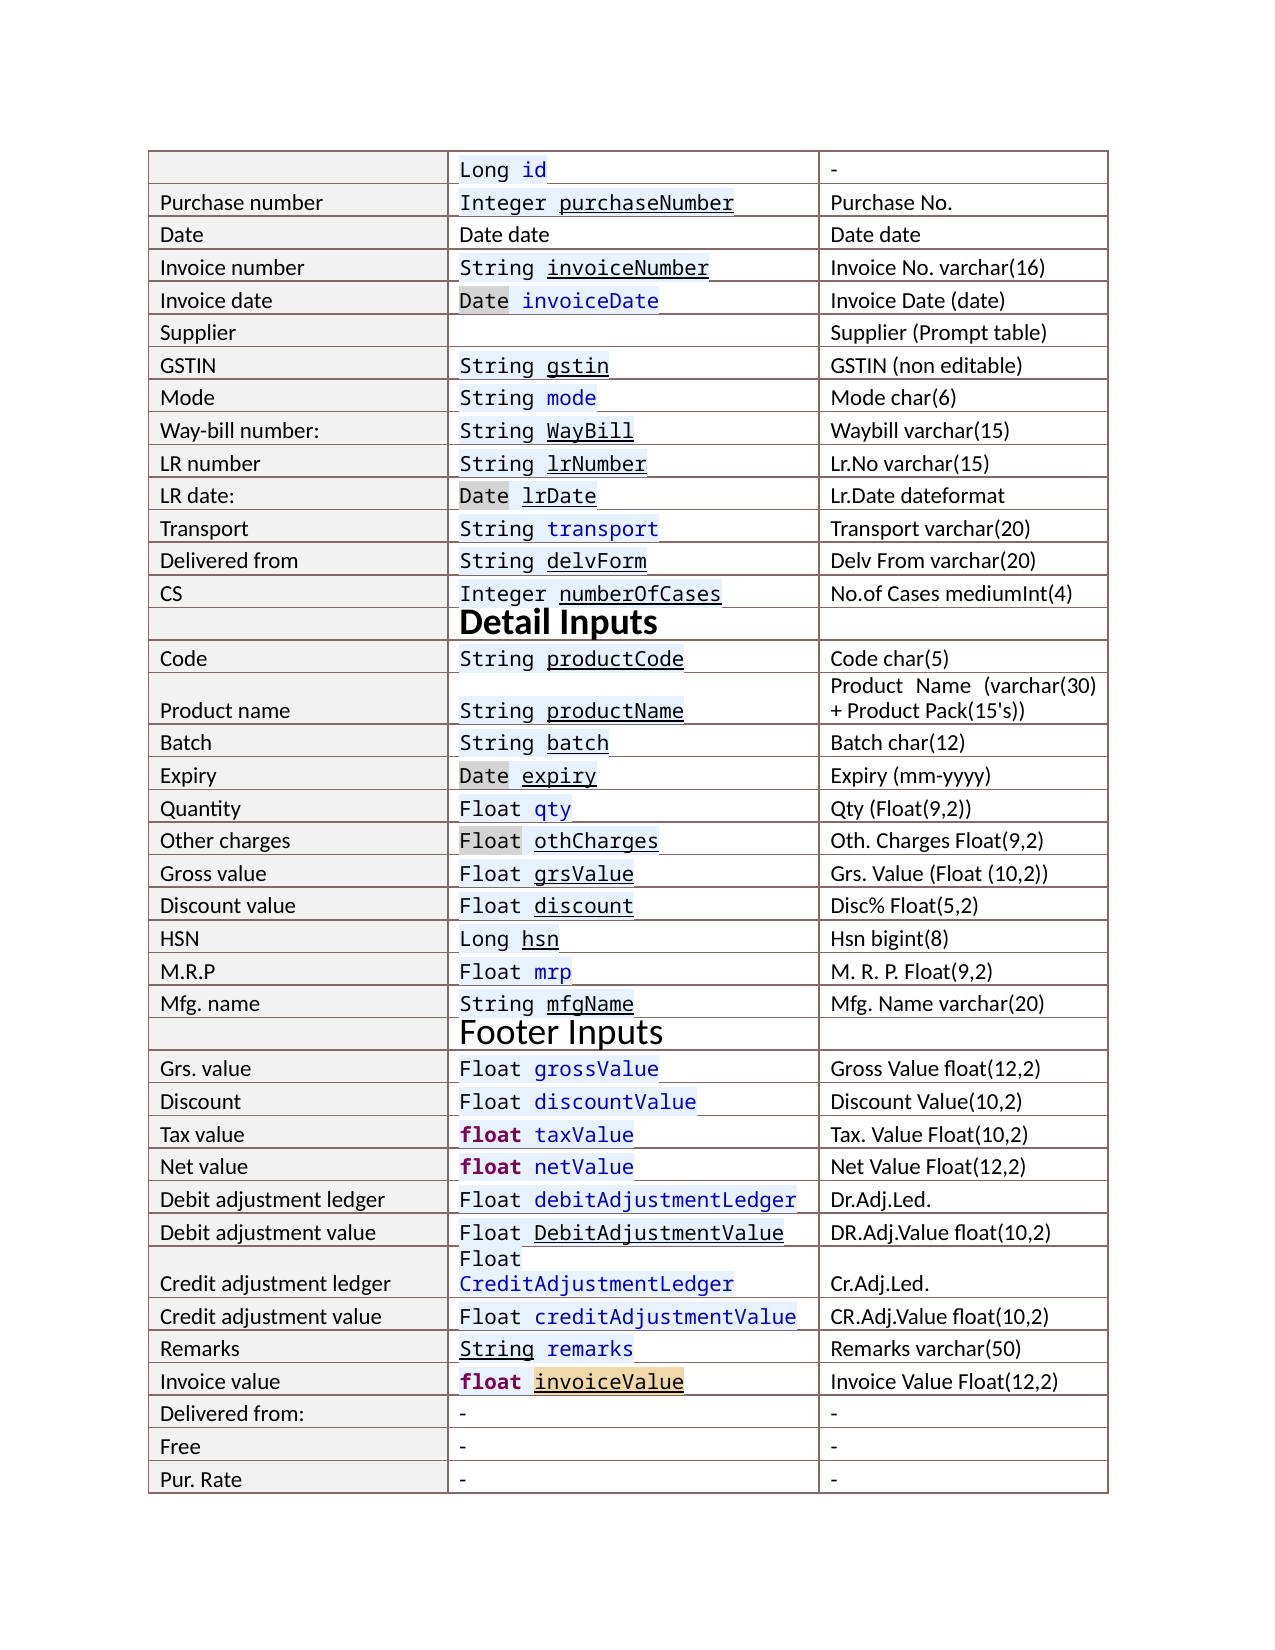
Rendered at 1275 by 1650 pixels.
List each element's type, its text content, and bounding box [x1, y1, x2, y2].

table_cell Transport [149, 510, 447, 541]
table_cell Remarks [149, 1331, 447, 1362]
table_cell Detail Inputs [449, 608, 818, 639]
table_cell Cr.Adj.Led. [820, 1247, 1107, 1296]
table_cell Code char(5) [820, 641, 1107, 672]
table_cell [149, 152, 447, 183]
table_cell Delv From varchar(20) [820, 543, 1107, 574]
table_cell Disc% Float(5,2) [820, 888, 1107, 919]
table_cell Pur. Rate [149, 1461, 447, 1492]
table_cell Supplier [149, 315, 447, 346]
table_cell Float debitAdjustmentLedger [449, 1181, 818, 1212]
table_cell Invoice date [149, 282, 447, 313]
table_cell Purchase number [149, 184, 447, 215]
table_cell Date [149, 217, 447, 248]
table_cell Product Name (varchar(30) + Product Pack(15's)) [820, 673, 1107, 723]
table_cell - [820, 1428, 1107, 1459]
table_cell String lrNumber [449, 445, 818, 476]
table_cell Net value [149, 1149, 447, 1180]
table_cell String mfgName [449, 986, 818, 1017]
table_cell M. R. P. Float(9,2) [820, 953, 1107, 984]
table_cell Tax value [149, 1116, 447, 1147]
table_cell Gross value [149, 855, 447, 886]
table_cell Invoice Date (date) [820, 282, 1107, 313]
table_cell Date lrDate [449, 478, 818, 509]
table_cell Qty (Float(9,2)) [820, 790, 1107, 821]
table_cell Invoice No. varchar(16) [820, 250, 1107, 280]
table_cell Expiry (mm-yyyy) [820, 757, 1107, 788]
table_cell Purchase No. [820, 184, 1107, 215]
table_cell Mfg. Name varchar(20) [820, 986, 1107, 1017]
table_cell String productName [449, 673, 818, 723]
table_cell Delivered from [149, 543, 447, 574]
table_cell Gross Value float(12,2) [820, 1051, 1107, 1082]
table_cell No.of Cases mediumInt(4) [820, 576, 1107, 606]
table_cell Float othCharges [449, 823, 818, 854]
table_cell Lr.No varchar(15) [820, 445, 1107, 476]
table_cell Debit adjustment ledger [149, 1181, 447, 1212]
table_cell Float grossValue [449, 1051, 818, 1082]
table_cell Remarks varchar(50) [820, 1331, 1107, 1362]
table_cell Way-bill number: [149, 412, 447, 443]
table_cell Date invoiceDate [449, 282, 818, 313]
table_cell float invoiceValue [449, 1363, 818, 1394]
table_cell M.R.P [149, 953, 447, 984]
table_cell [449, 315, 818, 346]
table_cell Invoice value [149, 1363, 447, 1394]
table_cell Product name [149, 673, 447, 723]
table_cell Waybill varchar(15) [820, 412, 1107, 443]
table_cell Supplier (Prompt table) [820, 315, 1107, 346]
table_cell Hsn bigint(8) [820, 921, 1107, 951]
table_cell Float qty [449, 790, 818, 821]
table_cell GSTIN (non editable) [820, 347, 1107, 378]
table_cell Other charges [149, 823, 447, 854]
table_cell Delivered from: [149, 1396, 447, 1427]
table_cell String remarks [449, 1331, 818, 1362]
table_cell Mode char(6) [820, 380, 1107, 411]
table_cell Lr.Date dateformat [820, 478, 1107, 509]
table_cell Expiry [149, 757, 447, 788]
table_cell Grs. value [149, 1051, 447, 1082]
table_cell Credit adjustment value [149, 1298, 447, 1329]
table_cell Code [149, 641, 447, 672]
table_cell Tax. Value Float(10,2) [820, 1116, 1107, 1147]
table_cell Float discountValue [449, 1083, 818, 1114]
table_cell Invoice number [149, 250, 447, 280]
table_cell - [449, 1461, 818, 1492]
table_cell Long hsn [449, 921, 818, 951]
table_cell Date date [820, 217, 1107, 248]
table_cell String productCode [449, 641, 818, 672]
table_cell String batch [449, 725, 818, 756]
table_cell [820, 1018, 1107, 1049]
table_cell Free [149, 1428, 447, 1459]
table_cell Date date [449, 217, 818, 248]
table_cell Oth. Charges Float(9,2) [820, 823, 1107, 854]
table_cell Transport varchar(20) [820, 510, 1107, 541]
table_cell [149, 1018, 447, 1049]
table_cell Mfg. name [149, 986, 447, 1017]
table_cell Float mrp [449, 953, 818, 984]
table_cell Float discount [449, 888, 818, 919]
table_cell Debit adjustment value [149, 1214, 447, 1245]
table_cell - [820, 152, 1107, 183]
table_cell - [449, 1396, 818, 1427]
table_cell float netValue [449, 1149, 818, 1180]
table_cell Invoice Value Float(12,2) [820, 1363, 1107, 1394]
table_cell Batch char(12) [820, 725, 1107, 756]
table_cell Dr.Adj.Led. [820, 1181, 1107, 1212]
table_cell String mode [449, 380, 818, 411]
table_cell [149, 608, 447, 639]
table_cell CS [149, 576, 447, 606]
table_cell - [820, 1461, 1107, 1492]
table_cell String WayBill [449, 412, 818, 443]
table_cell Float DebitAdjustmentValue [449, 1214, 818, 1245]
table_cell Integer numberOfCases [449, 576, 818, 606]
table_cell String gstin [449, 347, 818, 378]
table_cell Float grsValue [449, 855, 818, 886]
table_cell - [820, 1396, 1107, 1427]
table_cell LR number [149, 445, 447, 476]
table_cell GSTIN [149, 347, 447, 378]
table_cell DR.Adj.Value float(10,2) [820, 1214, 1107, 1245]
table_cell String invoiceNumber [449, 250, 818, 280]
table_cell float taxValue [449, 1116, 818, 1147]
table_cell Discount Value(10,2) [820, 1083, 1107, 1114]
table_cell - [449, 1428, 818, 1459]
table_cell Credit adjustment ledger [149, 1247, 447, 1296]
table_cell Mode [149, 380, 447, 411]
table_cell Net Value Float(12,2) [820, 1149, 1107, 1180]
table_cell Date expiry [449, 757, 818, 788]
table_cell LR date: [149, 478, 447, 509]
table_cell Batch [149, 725, 447, 756]
table_cell Discount value [149, 888, 447, 919]
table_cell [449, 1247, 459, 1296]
table_cell Long id [449, 152, 818, 183]
table_cell Grs. Value (Float (10,2)) [820, 855, 1107, 886]
table_cell [820, 608, 1107, 639]
table_cell Discount [149, 1083, 447, 1114]
table_cell Integer purchaseNumber [449, 184, 818, 215]
table_cell String transport [449, 510, 818, 541]
table_cell CR.Adj.Value float(10,2) [820, 1298, 1107, 1329]
table_cell Float CreditAdjustmentLedger [522, 1247, 818, 1296]
table_cell Float creditAdjustmentValue [449, 1298, 818, 1329]
table_cell Quantity [149, 790, 447, 821]
table_cell Footer Inputs [449, 1018, 818, 1049]
table_cell HSN [149, 921, 447, 951]
table_cell String delvForm [449, 543, 818, 574]
